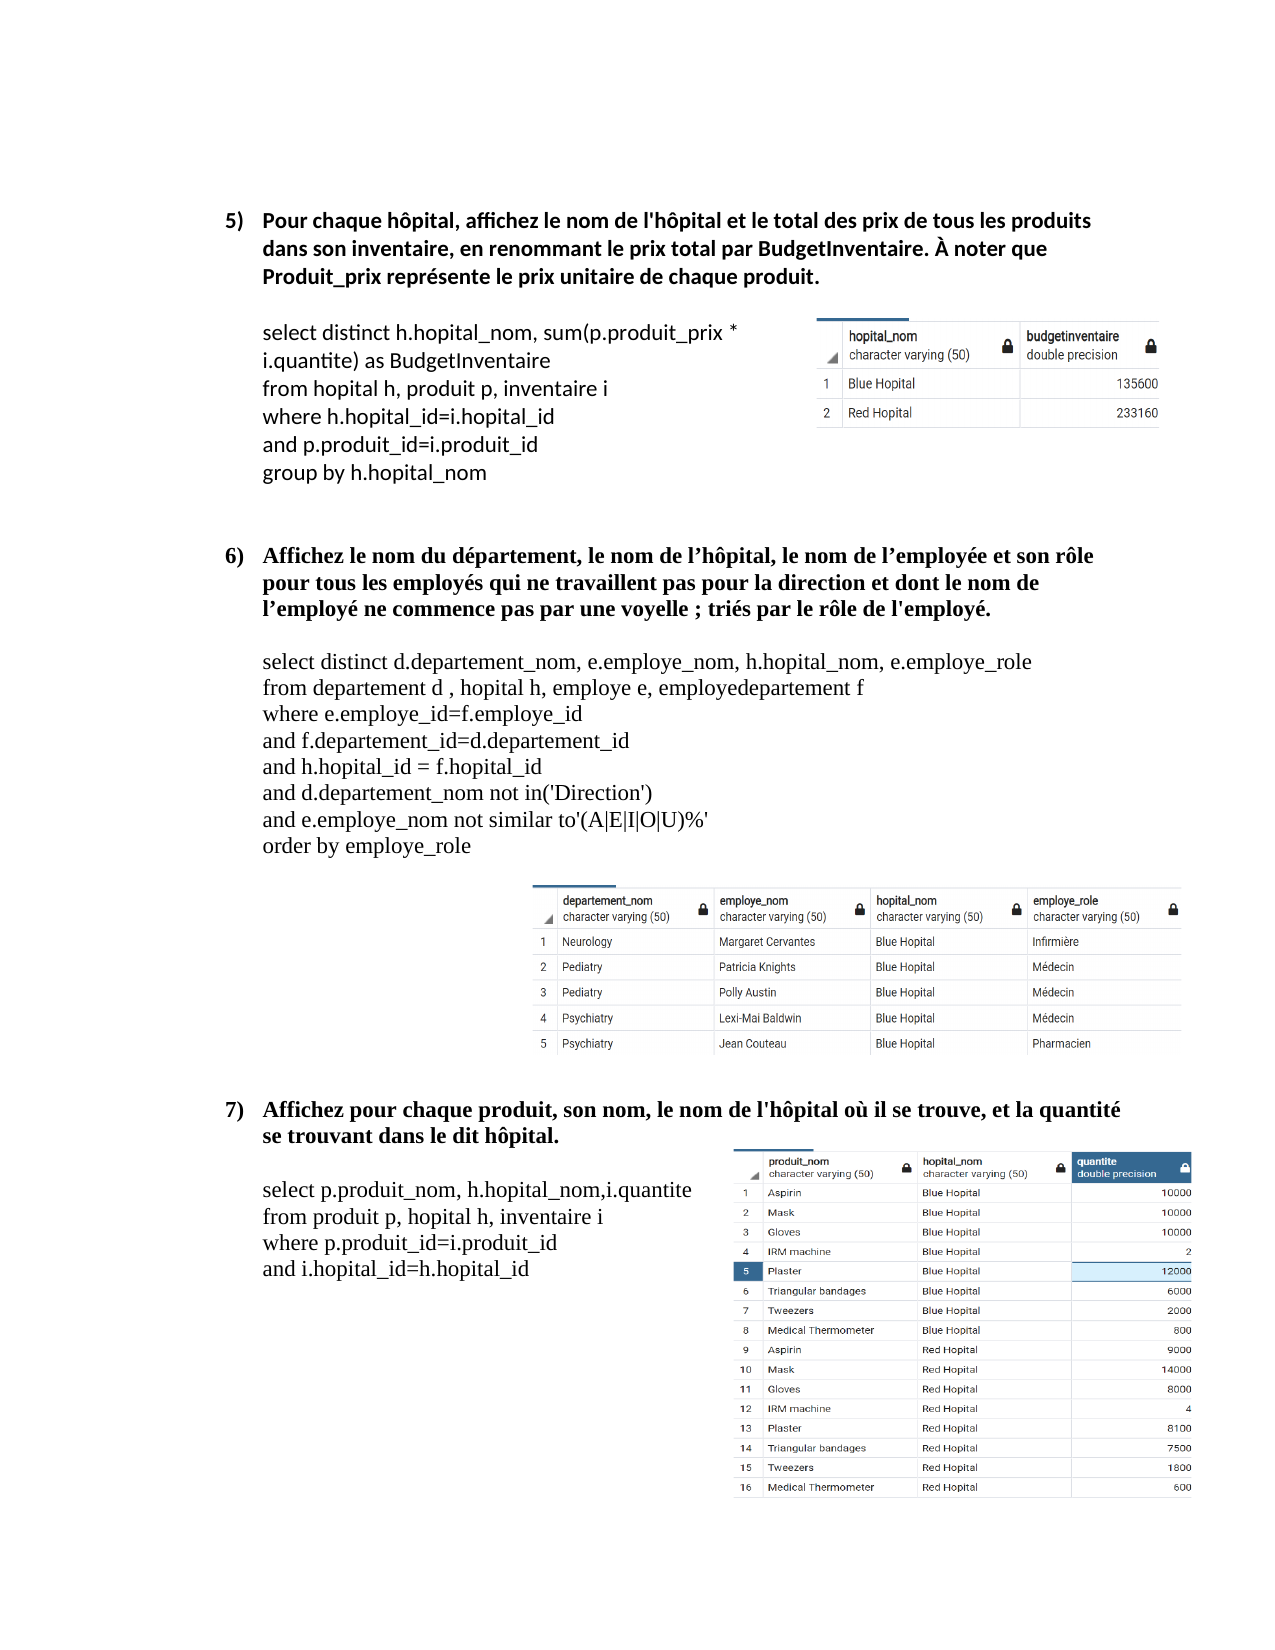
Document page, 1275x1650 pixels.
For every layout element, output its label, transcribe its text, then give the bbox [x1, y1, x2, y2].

text from hopital h, produit p, inventaire i [262, 374, 815, 402]
list and h.hopital_id = f.hopital_id [262, 753, 1125, 779]
list and f.departement_id=d.departement_id [262, 727, 1125, 753]
text group by h.hopital_nom [262, 458, 1125, 486]
picture [815, 318, 1159, 428]
text select distinct h.hopital_nom, sum(p.produit_prix * i.quantite) as BudgetInventaire [262, 318, 815, 374]
list from departement d , hopital h, employe e, employedepartement f [262, 674, 1125, 700]
list and i.hopital_id=h.hopital_id [262, 1256, 732, 1282]
list where p.produit_id=i.produit_id [262, 1229, 732, 1256]
list Affichez le nom du département, le nom de l’hôpital, le nom de l’employée et son rôle pour tous les employés qui ne travaillent pas pour la direction et dont le nom de l’employé ne commence pas par une voyelle ; triés par le rôle de l'employé. [225, 542, 1125, 621]
list and e.employe_nom not similar to'(A|E|I|O|U)%' [262, 806, 1125, 832]
list select p.produit_nom, h.hopital_nom,i.quantite [262, 1176, 732, 1203]
list where e.employe_id=f.employe_id [262, 700, 1125, 727]
list order by employe_role [262, 832, 1125, 858]
text and p.produit_id=i.produit_id [262, 430, 1125, 458]
picture [531, 885, 1182, 1055]
list from produit p, hopital h, inventaire i [262, 1203, 732, 1229]
text where h.hopital_id=i.hopital_id [262, 402, 1125, 430]
list Affichez pour chaque produit, son nom, le nom de l'hôpital où il se trouve, et la quantité se trouvant dans le dit hôpital. [225, 1096, 1125, 1148]
list and d.departement_nom not in('Direction') [262, 779, 1125, 806]
picture [732, 1149, 1191, 1496]
list Pour chaque hôpital, affichez le nom de l'hôpital et le total des prix de tous les produits dans son inventaire, en renommant le prix total par BudgetInventaire. À noter que Produit_prix représente le prix unitaire de chaque produit. [225, 206, 1125, 290]
list select distinct d.departement_nom, e.employe_nom, h.hopital_nom, e.employe_role [262, 648, 1125, 674]
